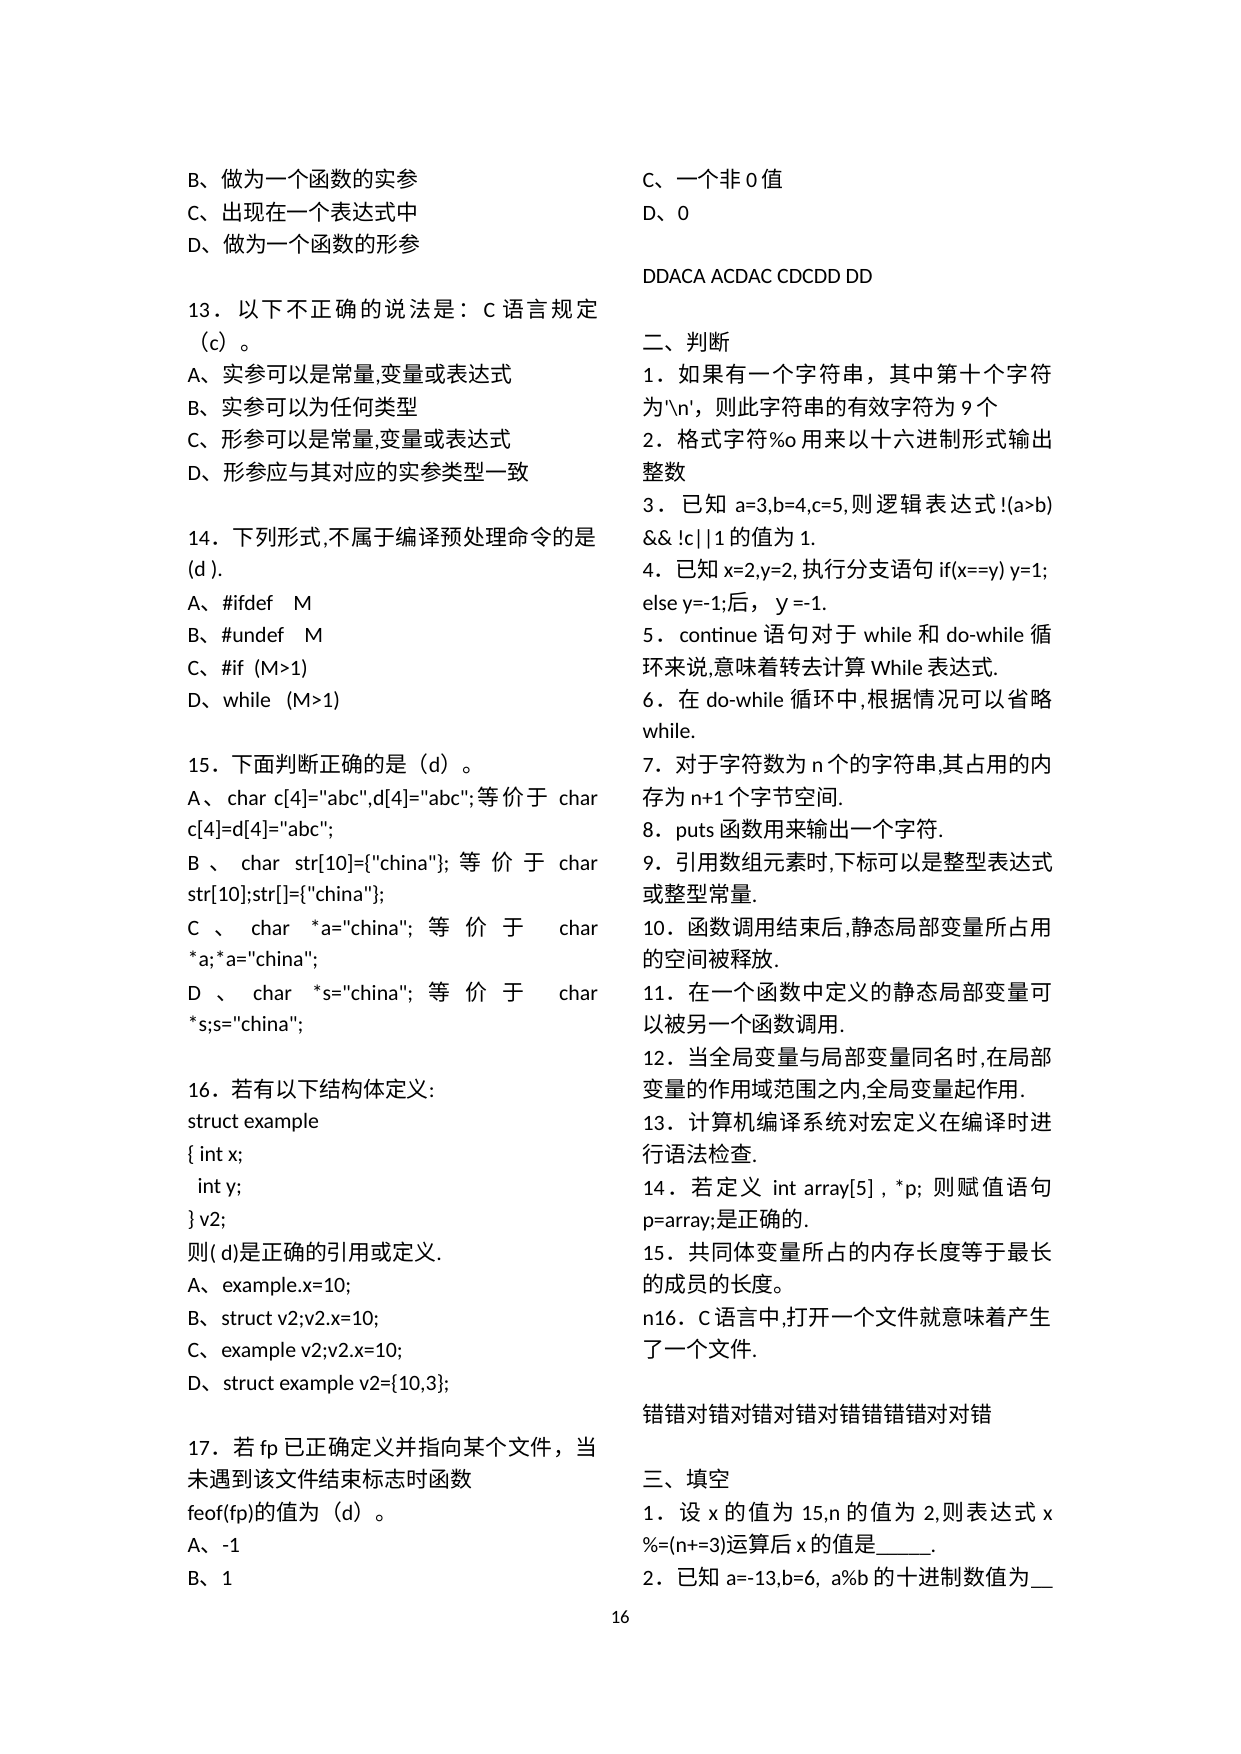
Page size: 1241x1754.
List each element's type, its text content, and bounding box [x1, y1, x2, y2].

text 12．当全局变量与局部变量同名时,在局部变量的作用域范围之内,全局变量起作用. [642, 1039, 1053, 1104]
text C、char *a="china";等价于 char *a;*a="china"; [187, 909, 598, 974]
text C、形参可以是常量,变量或表达式 [187, 422, 598, 454]
text n16．C语言中,打开一个文件就意味着产生了一个文件. [642, 1299, 1053, 1364]
text 15．下面判断正确的是（d）。 [187, 747, 598, 779]
text } v2; [187, 1202, 598, 1234]
text 14．若定义 int array[5] , *p; 则赋值语句 p=array;是正确的. [642, 1169, 1053, 1234]
text A、实参可以是常量,变量或表达式 [187, 357, 598, 389]
text D、struct example v2={10,3}; [187, 1364, 598, 1397]
text 2．格式字符%o用来以十六进制形式输出整数 [642, 422, 1053, 487]
text DDACA ACDAC CDCDD DD [642, 259, 1053, 292]
text 1．如果有一个字符串，其中第十个字符为'\n'，则此字符串的有效字符为9个 [642, 357, 1053, 422]
text 5．continue语句对于while和do-while循环来说,意味着转去计算While表达式. [642, 617, 1053, 682]
text 15．共同体变量所占的内存长度等于最长的成员的长度。 [642, 1234, 1053, 1299]
text B、1 [187, 1559, 598, 1592]
text C、出现在一个表达式中 [187, 194, 598, 227]
text 17．若fp已正确定义并指向某个文件，当未遇到该文件结束标志时函数 [187, 1429, 598, 1494]
text D、做为一个函数的形参 [187, 227, 598, 259]
text 二、判断 [642, 324, 1053, 357]
text 则( d)是正确的引用或定义. [187, 1234, 598, 1267]
text { int x; [187, 1137, 598, 1169]
text 13．以下不正确的说法是：C语言规定（c）。 [187, 292, 598, 357]
text 10．函数调用结束后,静态局部变量所占用的空间被释放. [642, 909, 1053, 974]
text A、char c[4]="abc",d[4]="abc";等价于 char c[4]=d[4]="abc"; [187, 779, 598, 844]
text C、#if (M>1) [187, 649, 598, 682]
text D、char *s="china";等价于 char *s;s="china"; [187, 974, 598, 1039]
text 9．引用数组元素时,下标可以是整型表达式或整型常量. [642, 844, 1053, 909]
text B、struct v2;v2.x=10; [187, 1299, 598, 1332]
text B、#undef M [187, 617, 598, 649]
text 16．若有以下结构体定义: [187, 1072, 598, 1104]
text 11．在一个函数中定义的静态局部变量可以被另一个函数调用. [642, 974, 1053, 1039]
text B、char str[10]={"china"};等价于char str[10];str[]={"china"}; [187, 844, 598, 909]
text 3．已知a=3,b=4,c=5,则逻辑表达式!(a>b) && !c||1的值为1. [642, 487, 1053, 552]
text struct example [187, 1104, 598, 1137]
text C、example v2;v2.x=10; [187, 1332, 598, 1364]
text 7．对于字符数为n个的字符串,其占用的内存为n+1个字节空间. [642, 747, 1053, 812]
text 14．下列形式,不属于编译预处理命令的是(d ). [187, 519, 598, 584]
text 2．已知a=-13,b=6, a%b的十进制数值为_____. [642, 1559, 1053, 1592]
text A、example.x=10; [187, 1267, 598, 1299]
text B、做为一个函数的实参 [187, 162, 598, 194]
text 6．在do-while循环中,根据情况可以省略while. [642, 682, 1053, 747]
text B、实参可以为任何类型 [187, 389, 598, 422]
text A、-1 [187, 1527, 598, 1559]
text 三、填空 [642, 1462, 1053, 1494]
text C、一个非0值 [642, 162, 1053, 194]
text 13．计算机编译系统对宏定义在编译时进行语法检查. [642, 1104, 1053, 1169]
text D、while (M>1) [187, 682, 598, 714]
text 8．puts 函数用来输出一个字符. [642, 812, 1053, 844]
text D、形参应与其对应的实参类型一致 [187, 454, 598, 487]
text 错错对错对错对错对错错错错对对错 [642, 1397, 1053, 1429]
text feof(fp)的值为（d）。 [187, 1494, 598, 1527]
text 4．已知x=2,y=2, 执行分支语句 if(x==y) y=1; else y=-1;后，ｙ=-1. [642, 552, 1053, 617]
text D、0 [642, 194, 1053, 227]
text 1．设x的值为15,n的值为2,则表达式x%=(n+=3)运算后x的值是_____. [642, 1494, 1053, 1559]
text A、#ifdef M [187, 584, 598, 617]
text int y; [187, 1169, 598, 1202]
